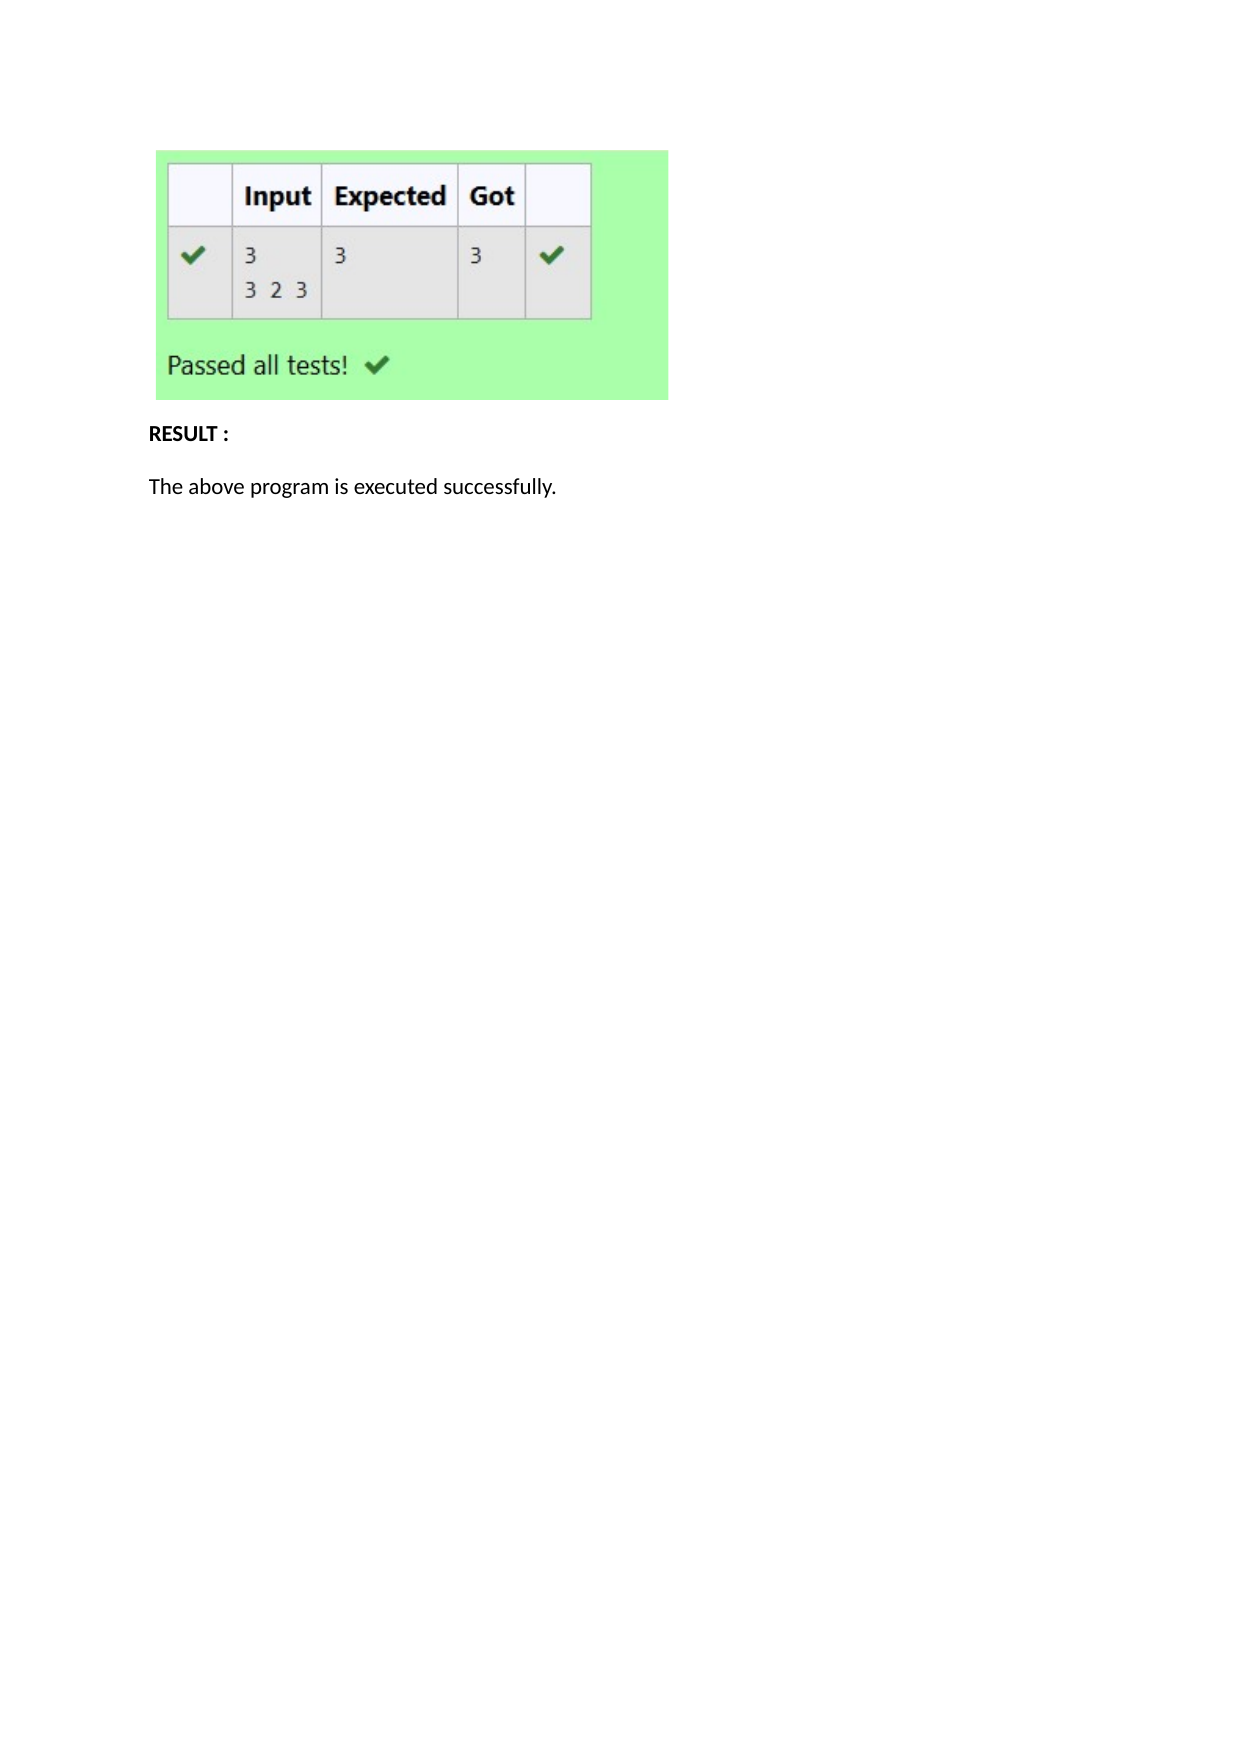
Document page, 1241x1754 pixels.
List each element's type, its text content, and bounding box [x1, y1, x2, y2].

picture [155, 150, 669, 400]
text RESULT : [148, 419, 339, 447]
text The above program is executed successfully. [148, 472, 1096, 500]
